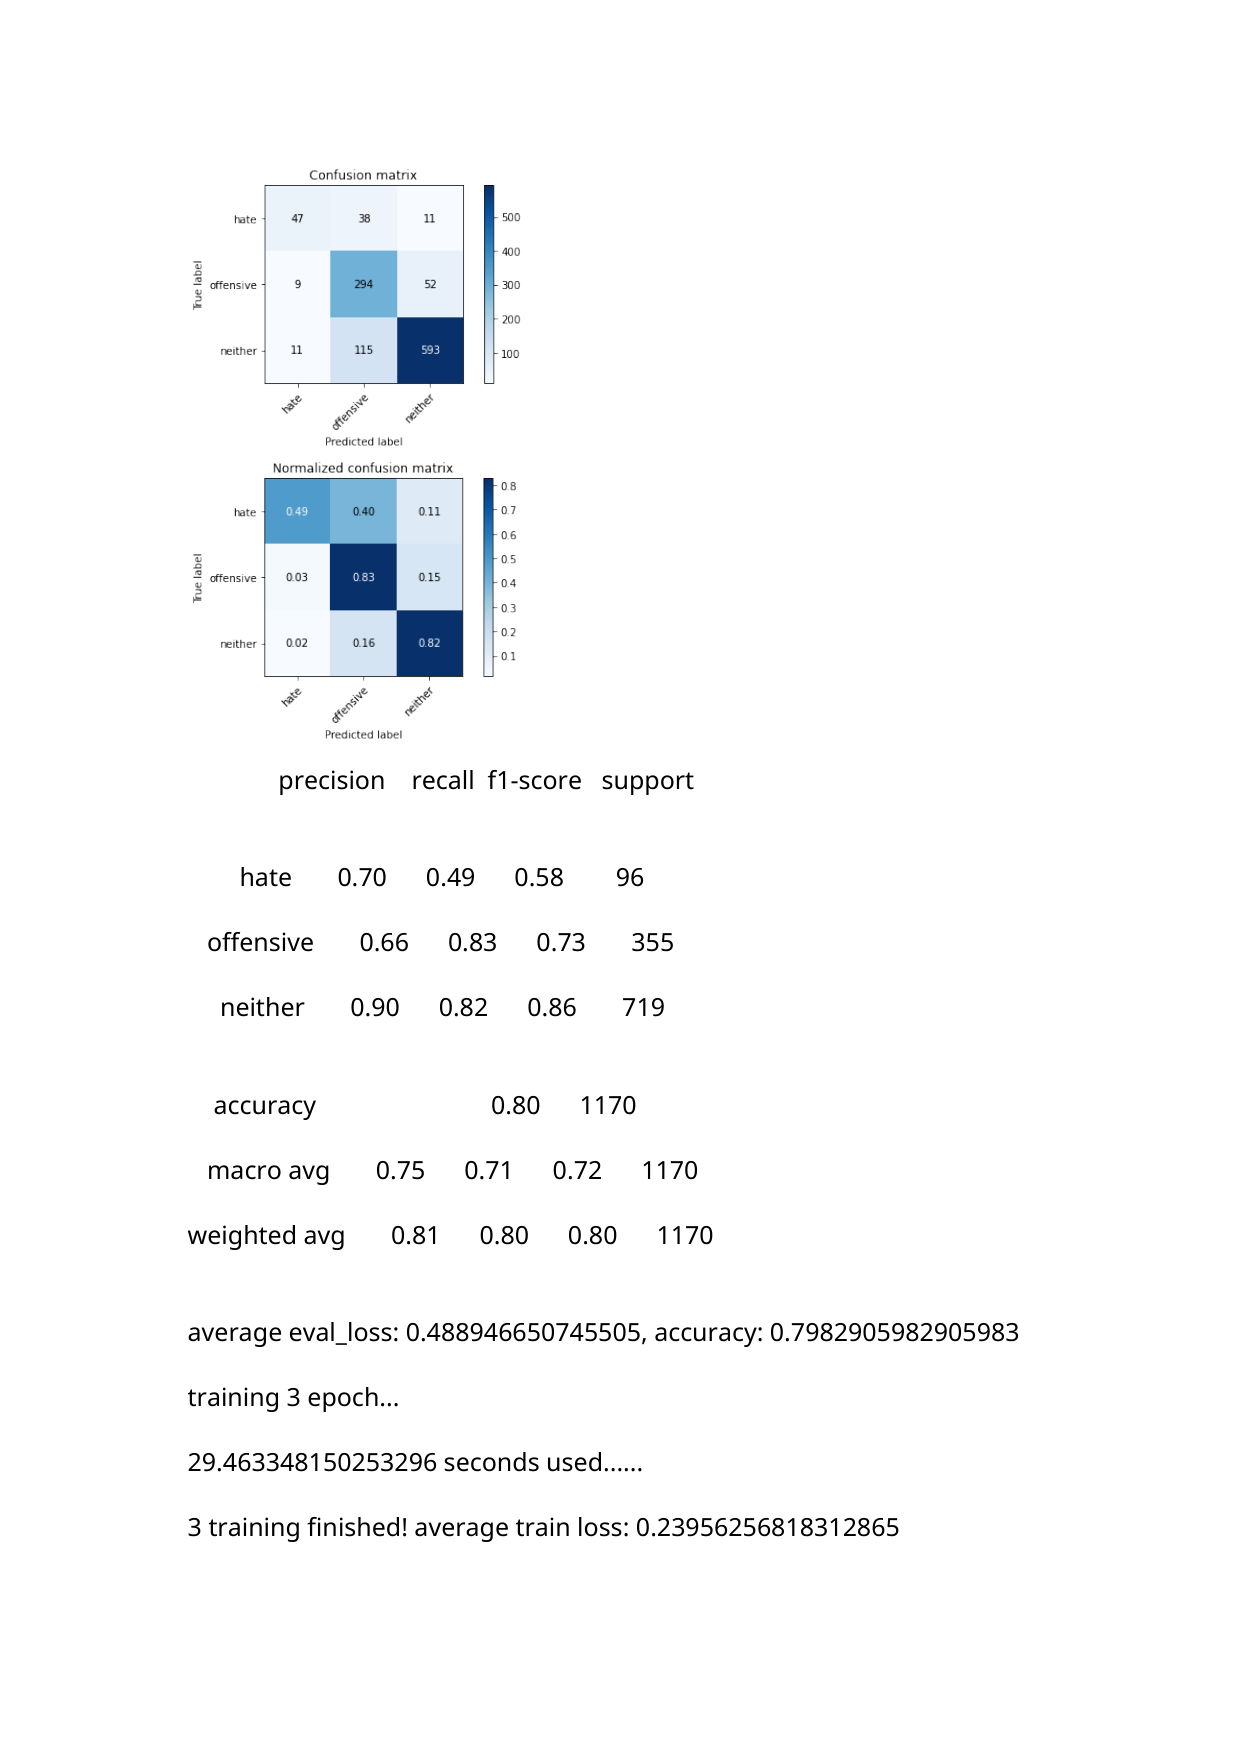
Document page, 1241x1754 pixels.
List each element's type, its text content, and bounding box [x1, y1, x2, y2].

text macro avg 0.75 0.71 0.72 1170 [187, 1137, 1053, 1202]
picture [187, 455, 524, 747]
text accuracy 0.80 1170 [187, 1072, 1053, 1137]
text training 3 epoch... [187, 1364, 1053, 1429]
text weighted avg 0.81 0.80 0.80 1170 [187, 1202, 1053, 1267]
picture [187, 162, 528, 454]
text offensive 0.66 0.83 0.73 355 [187, 909, 1053, 974]
text neither 0.90 0.82 0.86 719 [187, 974, 1053, 1039]
text hate 0.70 0.49 0.58 96 [187, 844, 1053, 909]
text 3 training finished! average train loss: 0.23956256818312865 [187, 1494, 1053, 1559]
text precision recall f1-score support [187, 747, 1053, 812]
text 29.463348150253296 seconds used...... [187, 1429, 1053, 1494]
text average eval_loss: 0.488946650745505, accuracy: 0.7982905982905983 [187, 1299, 1053, 1364]
